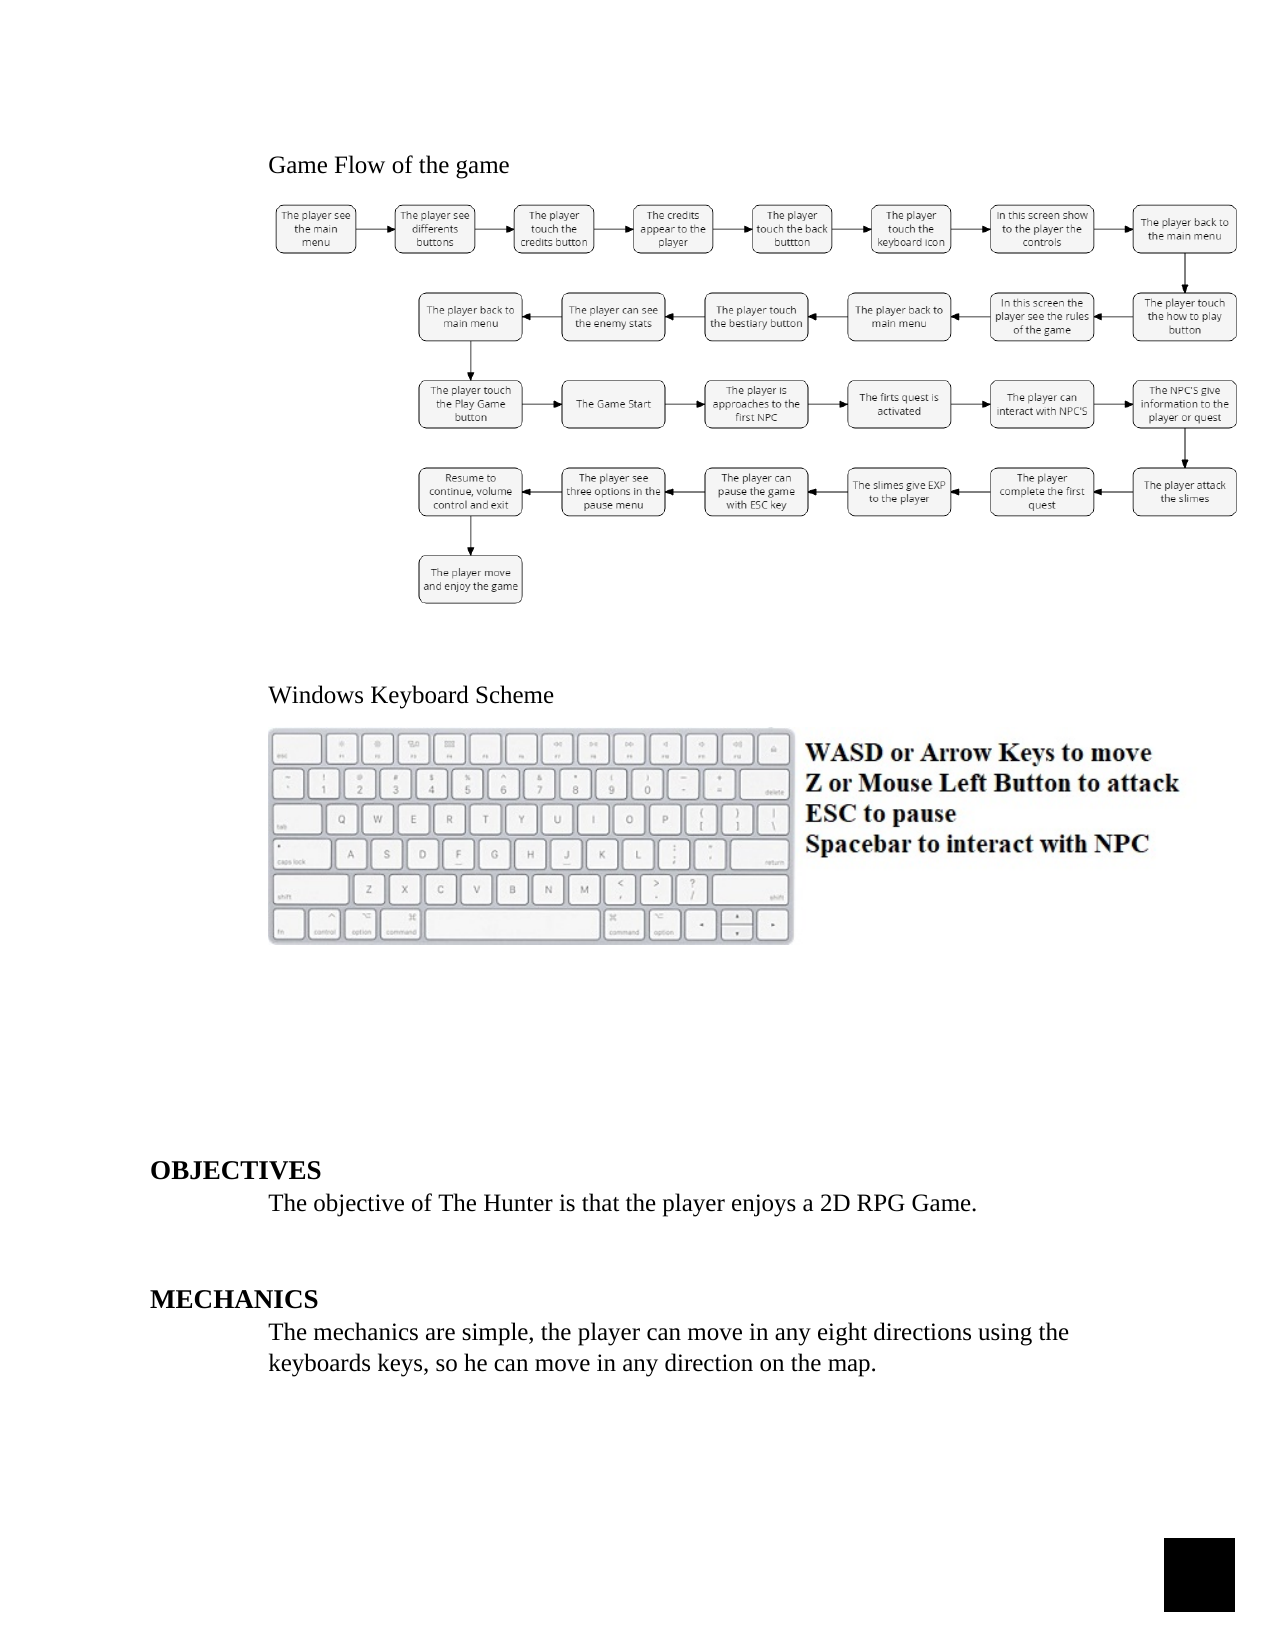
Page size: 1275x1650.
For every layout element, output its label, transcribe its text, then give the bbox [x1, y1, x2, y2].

picture [268, 197, 1244, 614]
subtitle OBJECTIVES [150, 1154, 1125, 1185]
subtitle MECHANICS [150, 1283, 1125, 1314]
text The mechanics are simple, the player can move in any eight directions using the keyboards keys, so he can move in any direction on the map. [268, 1317, 1125, 1377]
text Windows Keyboard Scheme [194, 680, 1125, 708]
picture [268, 727, 1243, 945]
text Game Flow of the game [268, 150, 1125, 179]
text The objective of The Hunter is that the player enjoys a 2D RPG Game. [268, 1188, 1125, 1217]
